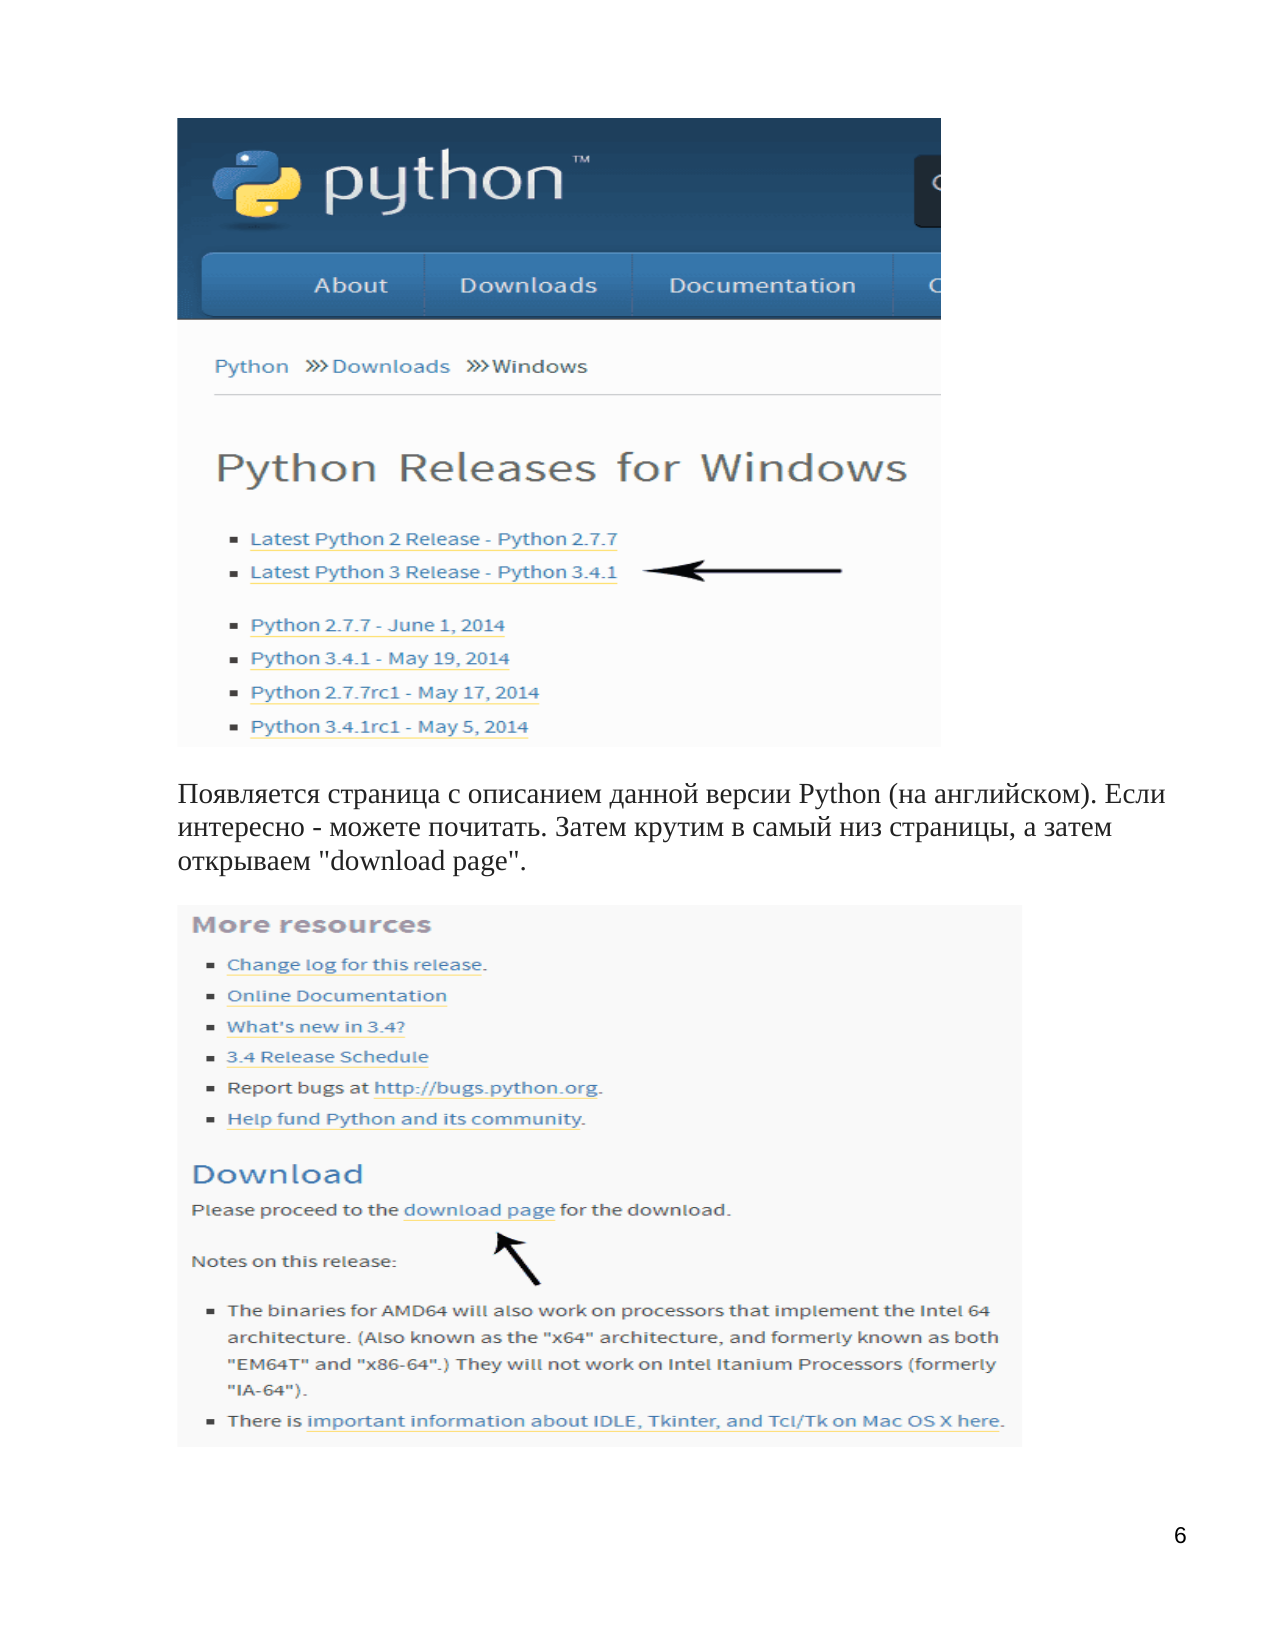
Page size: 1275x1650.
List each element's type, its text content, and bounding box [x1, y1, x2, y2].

picture [177, 118, 941, 747]
text Появляется страница с описанием данной версии Python (на английском). Если интересно - можете почитать. Затем крутим в самый низ страницы, а затем открываем "download page". [177, 776, 1186, 877]
picture [177, 905, 1023, 1447]
